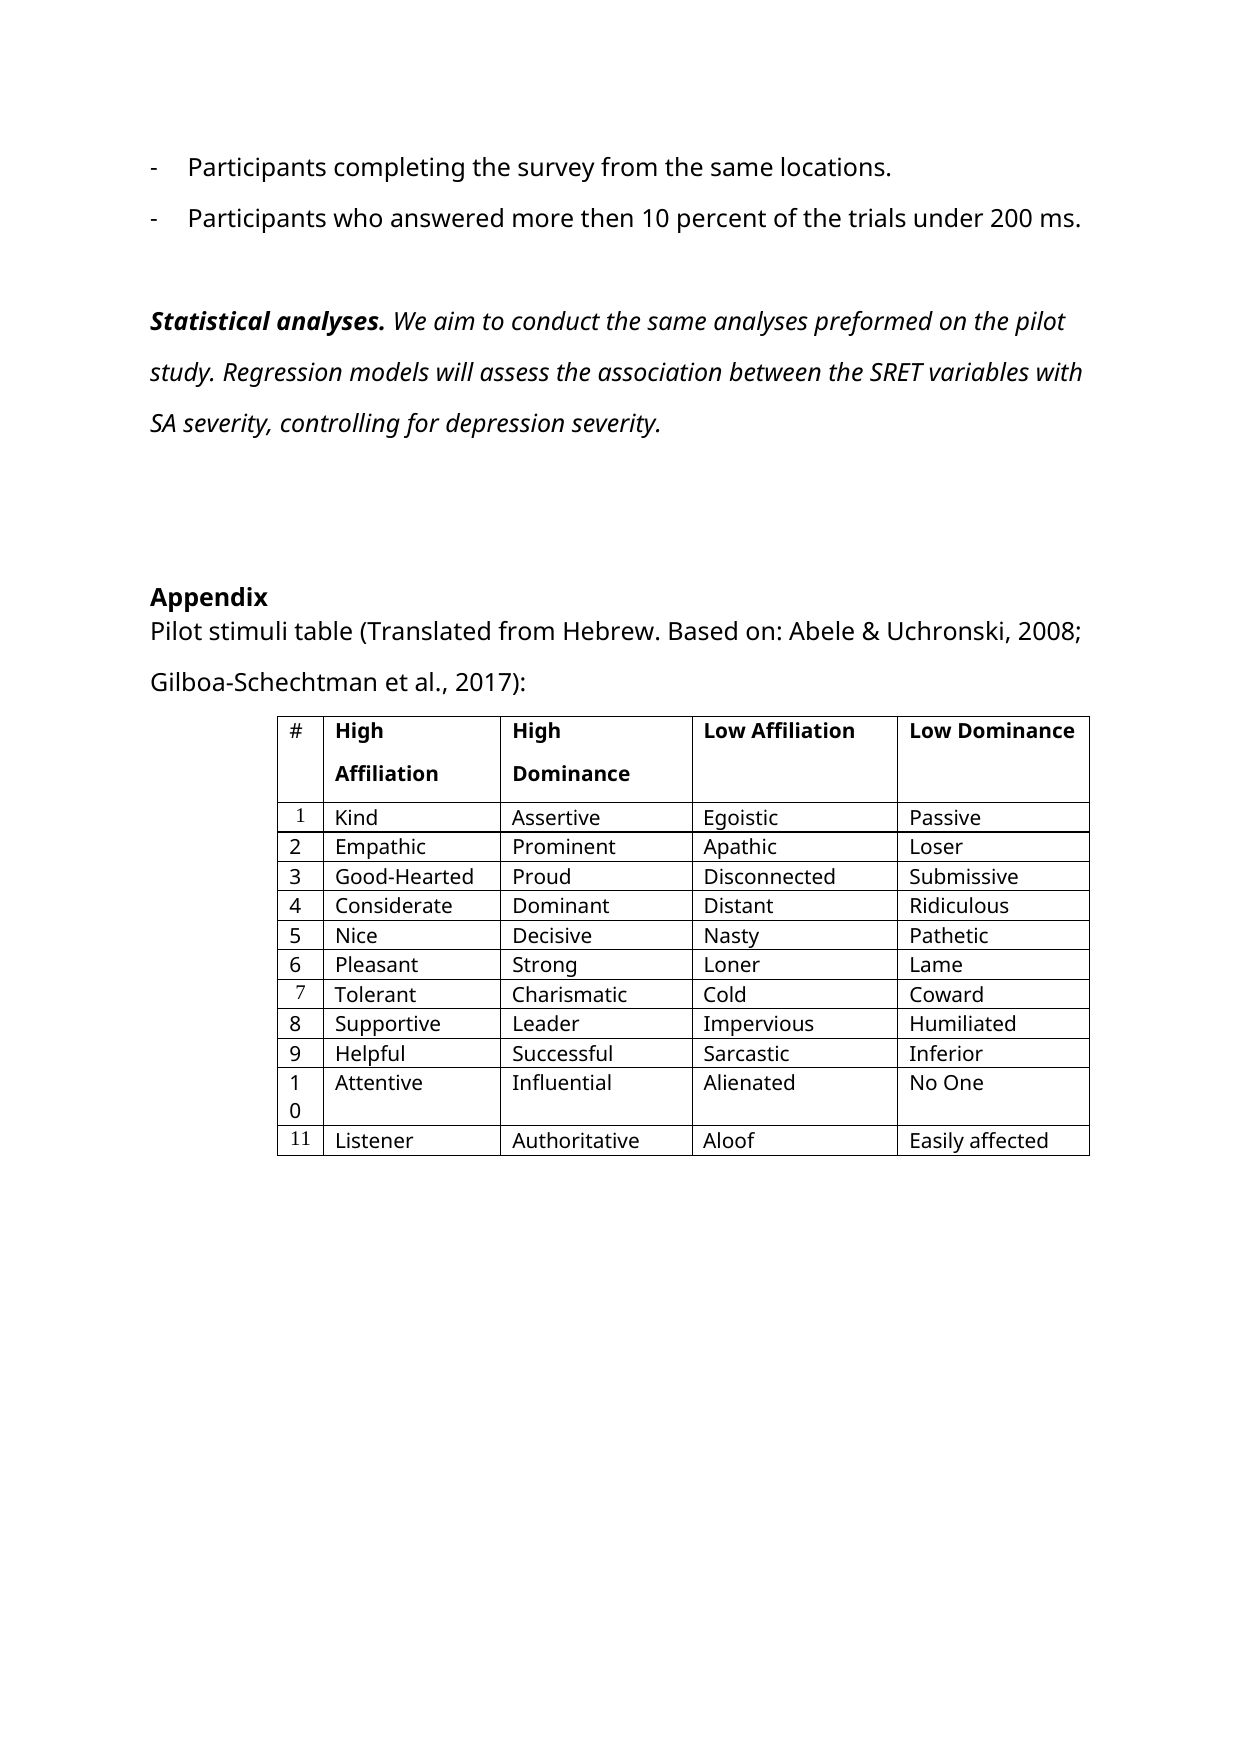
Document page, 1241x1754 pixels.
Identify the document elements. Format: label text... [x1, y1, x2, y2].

table_cell Influential [501, 1068, 692, 1125]
table_cell Leader [501, 1009, 692, 1038]
table_cell Attentive [324, 1068, 500, 1125]
table_cell 1 [278, 803, 323, 831]
table_cell Considerate [324, 891, 500, 920]
table_header Low Affiliation [693, 717, 897, 802]
table_cell Decisive [501, 921, 692, 949]
table_cell 2 [278, 833, 323, 861]
table_header High Dominance [501, 717, 692, 802]
table_cell 6 [278, 950, 323, 979]
table_cell Inferior [898, 1039, 1089, 1067]
table_cell Nice [324, 921, 500, 949]
table_header # [278, 717, 323, 802]
table_cell Sarcastic [693, 1039, 897, 1067]
table_cell Submissive [898, 862, 1089, 890]
table_cell 3 [278, 862, 323, 890]
table_cell Supportive [324, 1009, 500, 1038]
list Participants who answered more then 10 percent of the trials under 200 ms. [150, 201, 1090, 235]
table_cell Impervious [693, 1009, 897, 1038]
table_cell Tolerant [324, 980, 500, 1008]
table_cell 10 [278, 1068, 323, 1125]
table_cell Ridiculous [898, 891, 1089, 920]
table_cell 5 [278, 921, 323, 949]
table_cell Disconnected [693, 862, 897, 890]
table_cell 7 [278, 980, 323, 1008]
table_cell Aloof [693, 1126, 897, 1154]
table_cell Listener [324, 1126, 500, 1154]
table_cell 9 [278, 1039, 323, 1067]
table_cell Assertive [501, 803, 692, 831]
table_cell Helpful [324, 1039, 500, 1067]
table_cell Distant [693, 891, 897, 920]
table_cell Cold [693, 980, 897, 1008]
list Participants completing the survey from the same locations. [150, 150, 1090, 184]
table_cell 11 [278, 1126, 323, 1154]
table_cell Prominent [501, 833, 692, 861]
table_cell Dominant [501, 891, 692, 920]
table_cell Loner [693, 950, 897, 979]
table_cell Pathetic [898, 921, 1089, 949]
table_cell Humiliated [898, 1009, 1089, 1038]
text Pilot stimuli table (Translated from Hebrew. Based on: Abele & Uchronski, 2008; Gilboa-Schechtman et al., 2017): [150, 613, 1090, 698]
table_cell Charismatic [501, 980, 692, 1008]
table_header Low Dominance [898, 717, 1089, 802]
table_header High Affiliation [324, 717, 500, 802]
table_cell 4 [278, 891, 323, 920]
table_cell No One [898, 1068, 1089, 1125]
table_cell Strong [501, 950, 692, 979]
table_cell 8 [278, 1009, 323, 1038]
table_cell Apathic [693, 833, 897, 861]
table_cell Successful [501, 1039, 692, 1067]
table_cell Nasty [693, 921, 897, 949]
table_cell Authoritative [501, 1126, 692, 1154]
table_cell Kind [324, 803, 500, 831]
table_cell Good-Hearted [324, 862, 500, 890]
table_cell Alienated [693, 1068, 897, 1125]
table_cell Lame [898, 950, 1089, 979]
table_cell Coward [898, 980, 1089, 1008]
table_cell Empathic [324, 833, 500, 861]
text Statistical analyses. We aim to conduct the same analyses preformed on the pilot study. Regression models will assess the association between the SRET variables with SA severity, controlling for depression severity. [150, 303, 1090, 439]
table_cell Proud [501, 862, 692, 890]
table_cell Pleasant [324, 950, 500, 979]
table_cell Egoistic [693, 803, 897, 831]
table_cell Passive [898, 803, 1089, 831]
table_cell Easily affected [898, 1126, 1089, 1154]
text Appendix [150, 579, 1090, 613]
table_cell Loser [898, 833, 1089, 861]
